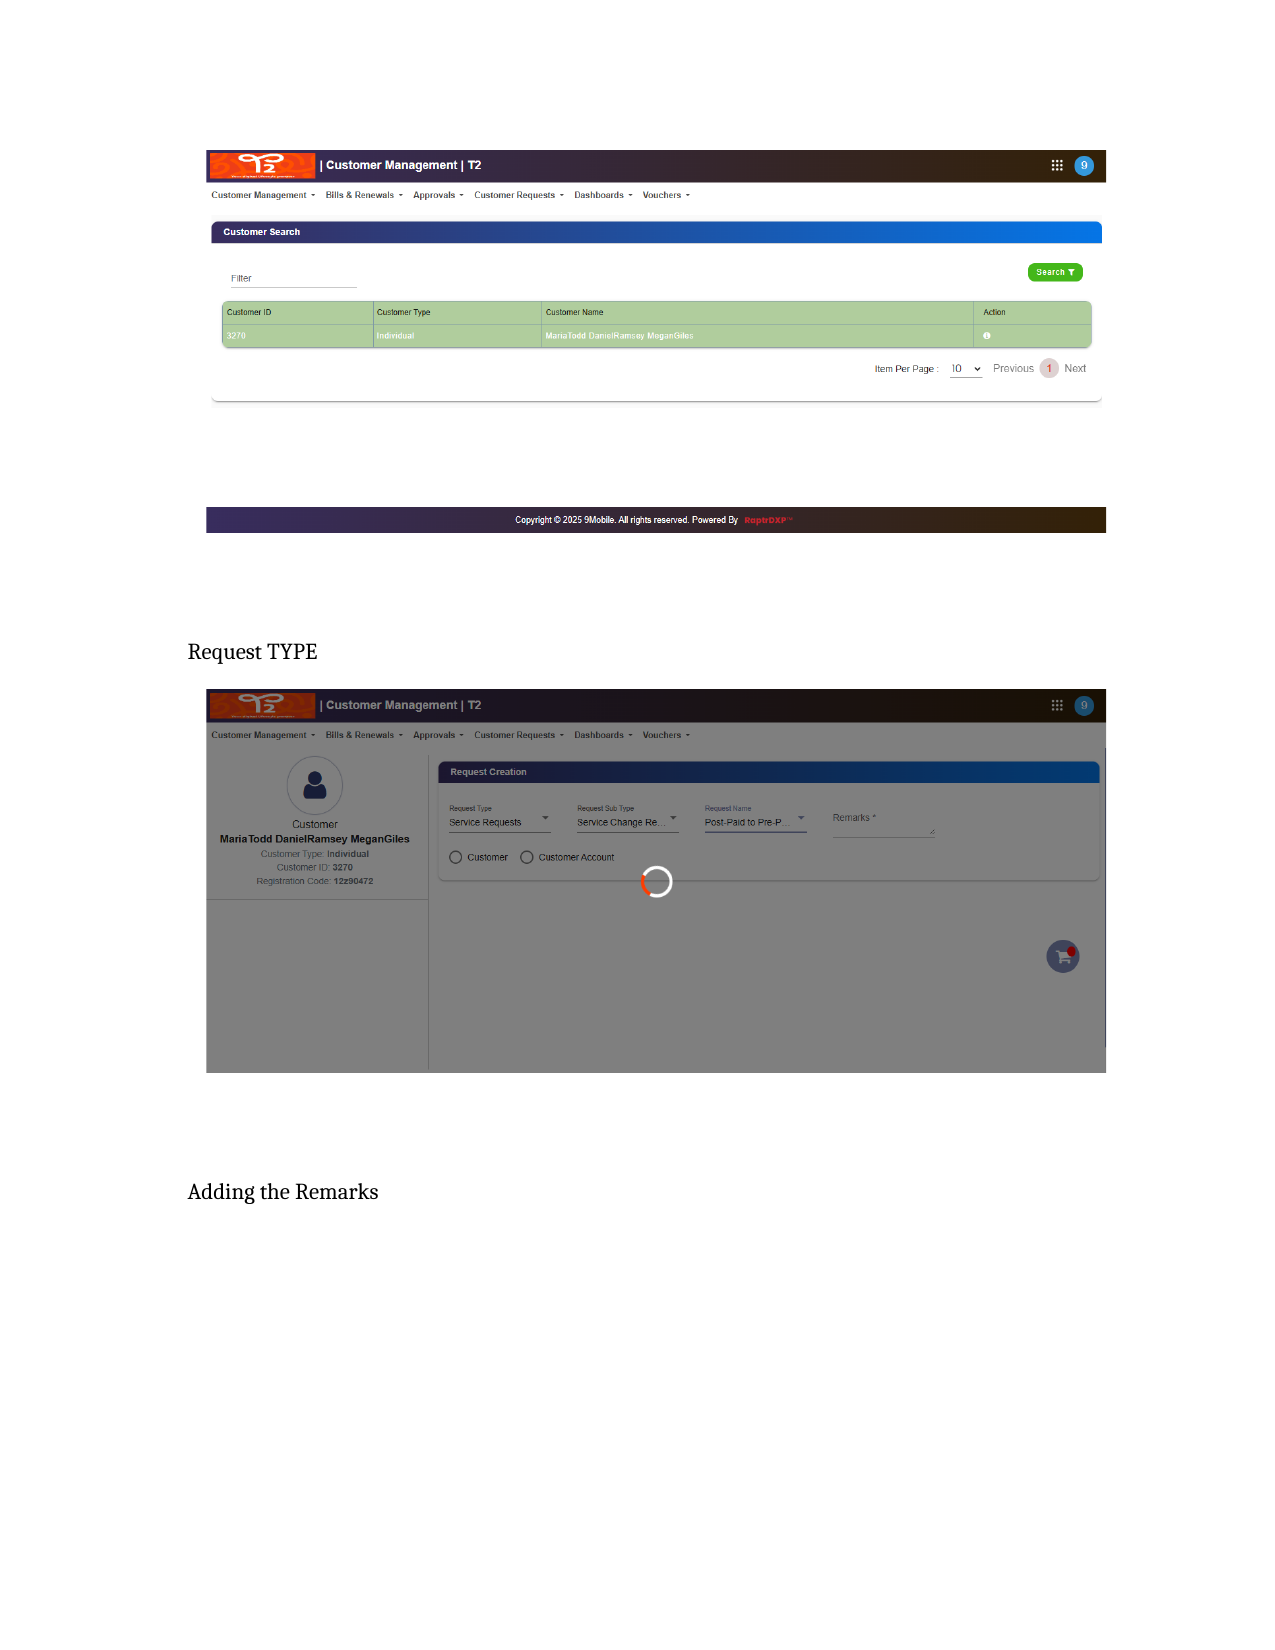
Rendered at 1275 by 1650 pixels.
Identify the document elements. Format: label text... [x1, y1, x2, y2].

picture [206, 689, 1107, 1073]
picture [206, 150, 1107, 533]
text Adding the Remarks [187, 1178, 1087, 1205]
text Request TYPE [187, 639, 1087, 665]
